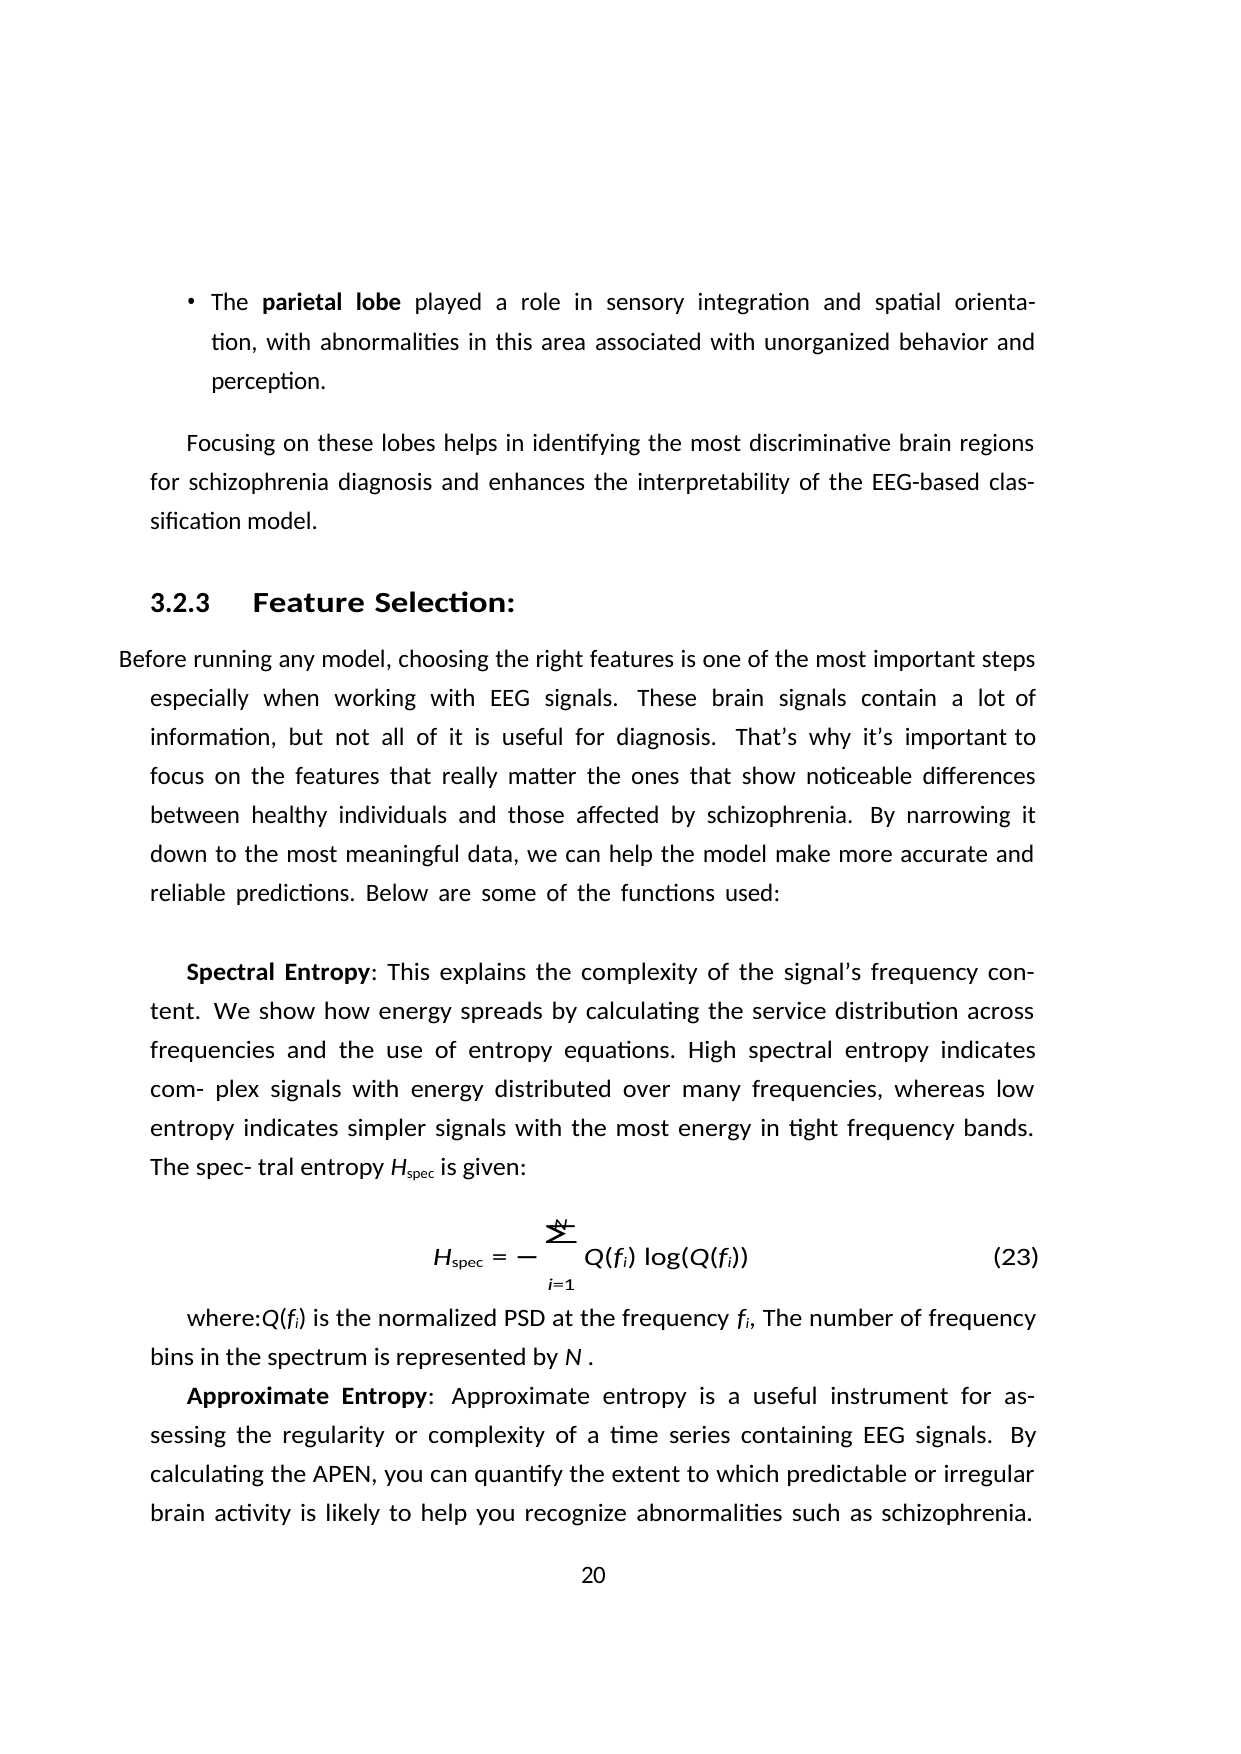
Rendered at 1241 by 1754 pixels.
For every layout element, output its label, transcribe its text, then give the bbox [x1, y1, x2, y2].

text Approximate Entropy: Approximate entropy is a useful instrument for as- sessing the regularity or complexity of a time series containing EEG signals. By calculating the APEN, you can quantify the extent to which predictable or irregular brain activity is likely to help you recognize abnormalities such as schizophrenia. [150, 1380, 1036, 1528]
list Feature Selection: [150, 584, 1107, 619]
text where:Q(fi) is the normalized PSD at the frequency fi, The number of frequency bins in the spectrum is represented by N . [150, 1302, 1036, 1371]
text Before running any model, choosing the right features is one of the most important steps especially when working with EEG signals. These brain signals contain a lot of information, but not all of it is useful for diagnosis. That’s why it’s important to focus on the features that really matter the ones that show noticeable differences between healthy individuals and those affected by schizophrenia. By narrowing it down to the most meaningful data, we can help the model make more accurate and reliable predictions. Below are some of the functions used: [119, 643, 1036, 908]
list The parietal lobe played a role in sensory integration and spatial orienta- tion, with abnormalities in this area associated with unorganized behavior and perception. [186, 283, 1036, 395]
text N [133, 1215, 988, 1235]
text Spectral Entropy: This explains the complexity of the signal’s frequency con- tent. We show how energy spreads by calculating the service distribution across frequencies and the use of entropy equations. High spectral entropy indicates com- plex signals with energy distributed over many frequencies, whereas low entropy indicates simpler signals with the most energy in tight frequency bands. The spec- tral entropy Hspec is given: [150, 956, 1036, 1182]
text Hspec = − Q(fi) log(Q(fi)) (23) [433, 1235, 1107, 1273]
text i=1 [133, 1275, 990, 1295]
text Focusing on these lobes helps in identifying the most discriminative brain regions for schizophrenia diagnosis and enhances the interpretability of the EEG-based clas- sification model. [150, 427, 1036, 535]
